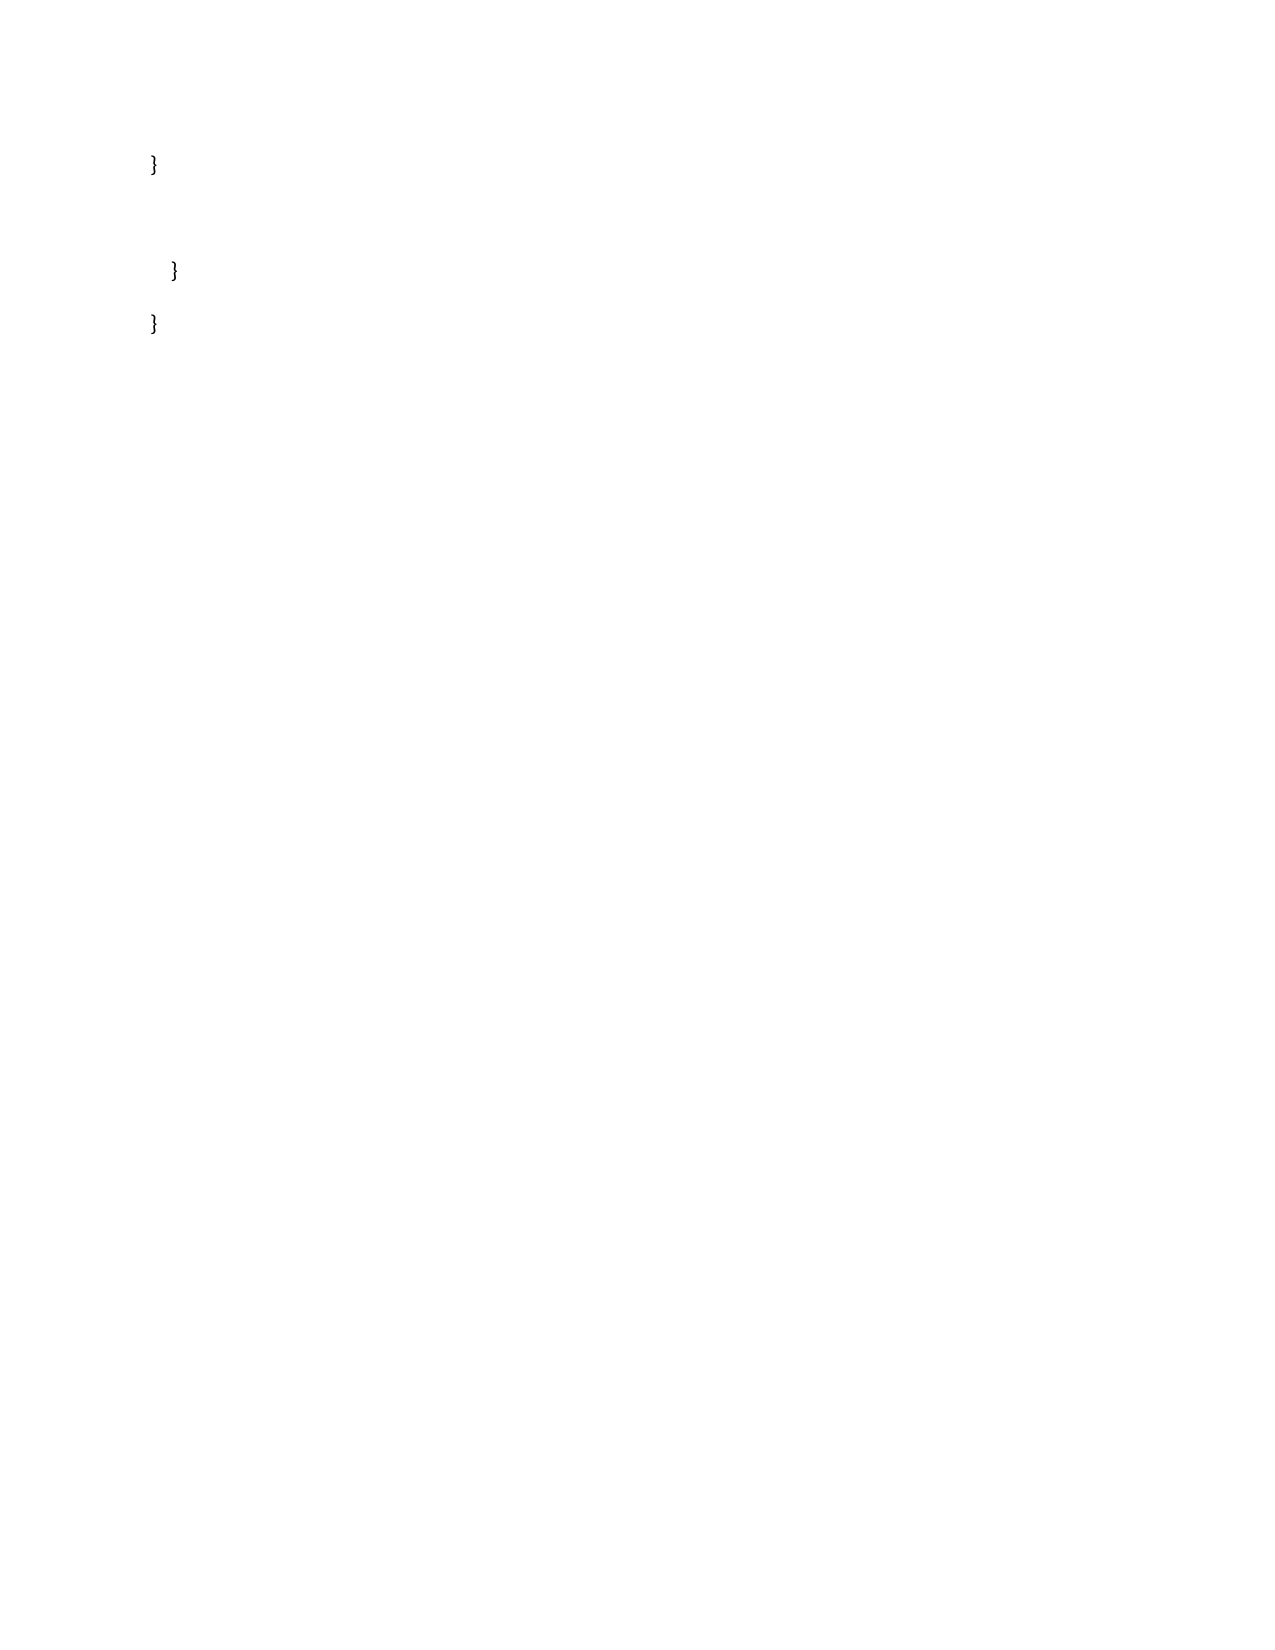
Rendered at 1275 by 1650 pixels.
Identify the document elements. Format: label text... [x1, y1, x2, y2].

text } [150, 256, 1125, 284]
text } [150, 309, 1125, 337]
text } [150, 150, 1125, 178]
